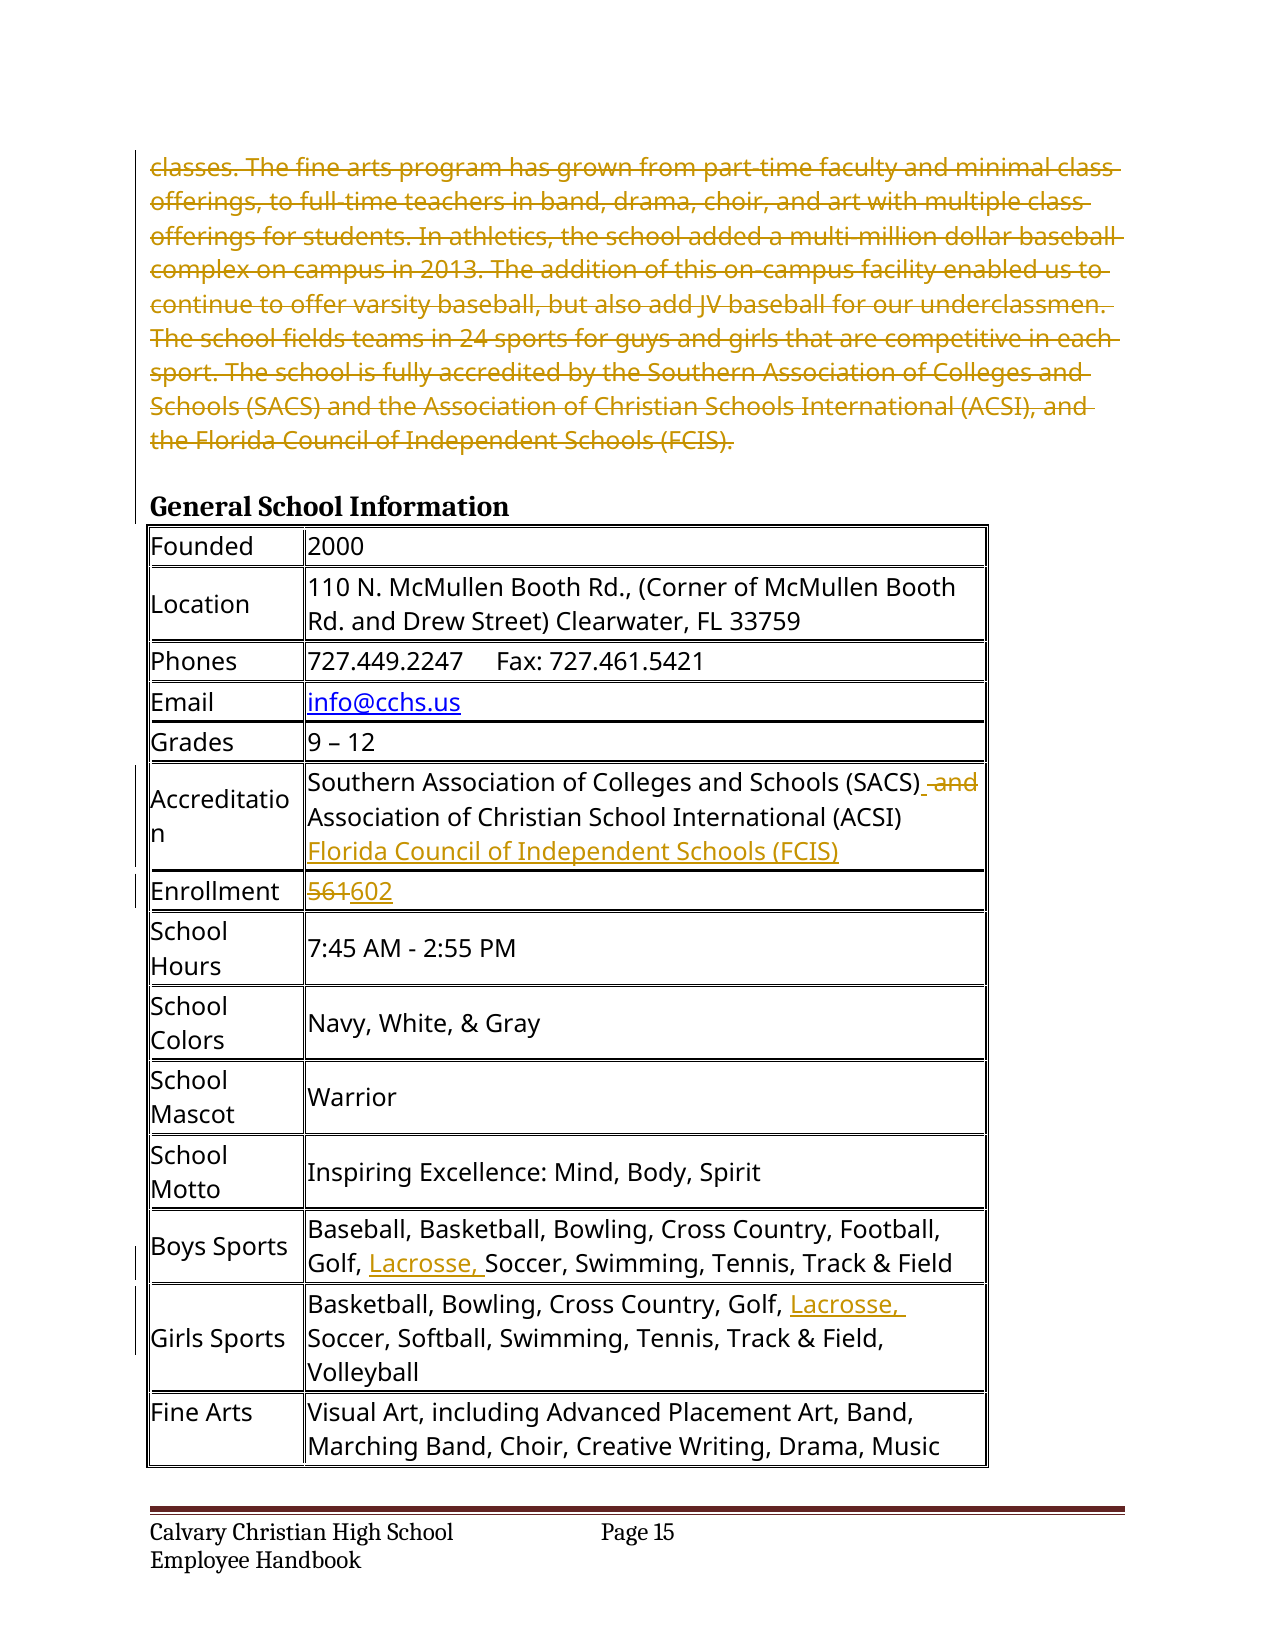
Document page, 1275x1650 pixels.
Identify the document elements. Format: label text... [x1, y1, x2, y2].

table_cell 727.449.2247 Fax: 727.461.5421 [306, 639, 986, 679]
table_cell School Motto [148, 1133, 305, 1207]
table_cell Accreditation [150, 760, 303, 869]
table_cell School Hours [150, 909, 303, 984]
table_cell Fine Arts [150, 1390, 305, 1465]
table_cell Inspiring Excellence: Mind, Body, Spirit [305, 1133, 987, 1207]
table_cell Phones [150, 639, 303, 679]
table_cell 110 N. McMullen Booth Rd., (Corner of McMullen Booth Rd. and Drew Street) Clearwater, FL 33759 [306, 565, 986, 639]
table_cell Girls Sports [148, 1282, 305, 1390]
table_cell Navy, White, & Gray [305, 984, 987, 1058]
table_cell Email [150, 680, 303, 720]
table_cell School Colors [148, 984, 305, 1058]
table_cell 7:45 AM - 2:55 PM [306, 909, 986, 984]
table_header 2000 [305, 528, 985, 564]
table_cell Grades [150, 720, 303, 760]
table_cell 9 – 12 [306, 720, 985, 760]
subtitle General School Information [150, 491, 1125, 524]
table_cell Boys Sports [150, 1207, 303, 1282]
table_header Founded [150, 528, 305, 564]
table_cell Enrollment [150, 869, 303, 909]
table_cell Basketball, Bowling, Cross Country, Golf, Soccer, Softball, Swimming, Tennis, Track & Field, Volleyball [305, 1282, 987, 1390]
table_cell Location [150, 565, 303, 639]
table_cell Warrior [306, 1058, 986, 1133]
table_cell info@cchs.us [306, 680, 986, 720]
table_cell [306, 869, 985, 909]
table_cell School Mascot [150, 1058, 303, 1133]
table_cell Baseball, Basketball, Bowling, Cross Country, Football, Golf, Soccer, Swimming, Tennis, Track & Field [306, 1207, 986, 1282]
table_cell Southern Association of Colleges and Schools (SACS)Association of Christian School International (ACSI) [306, 760, 986, 869]
